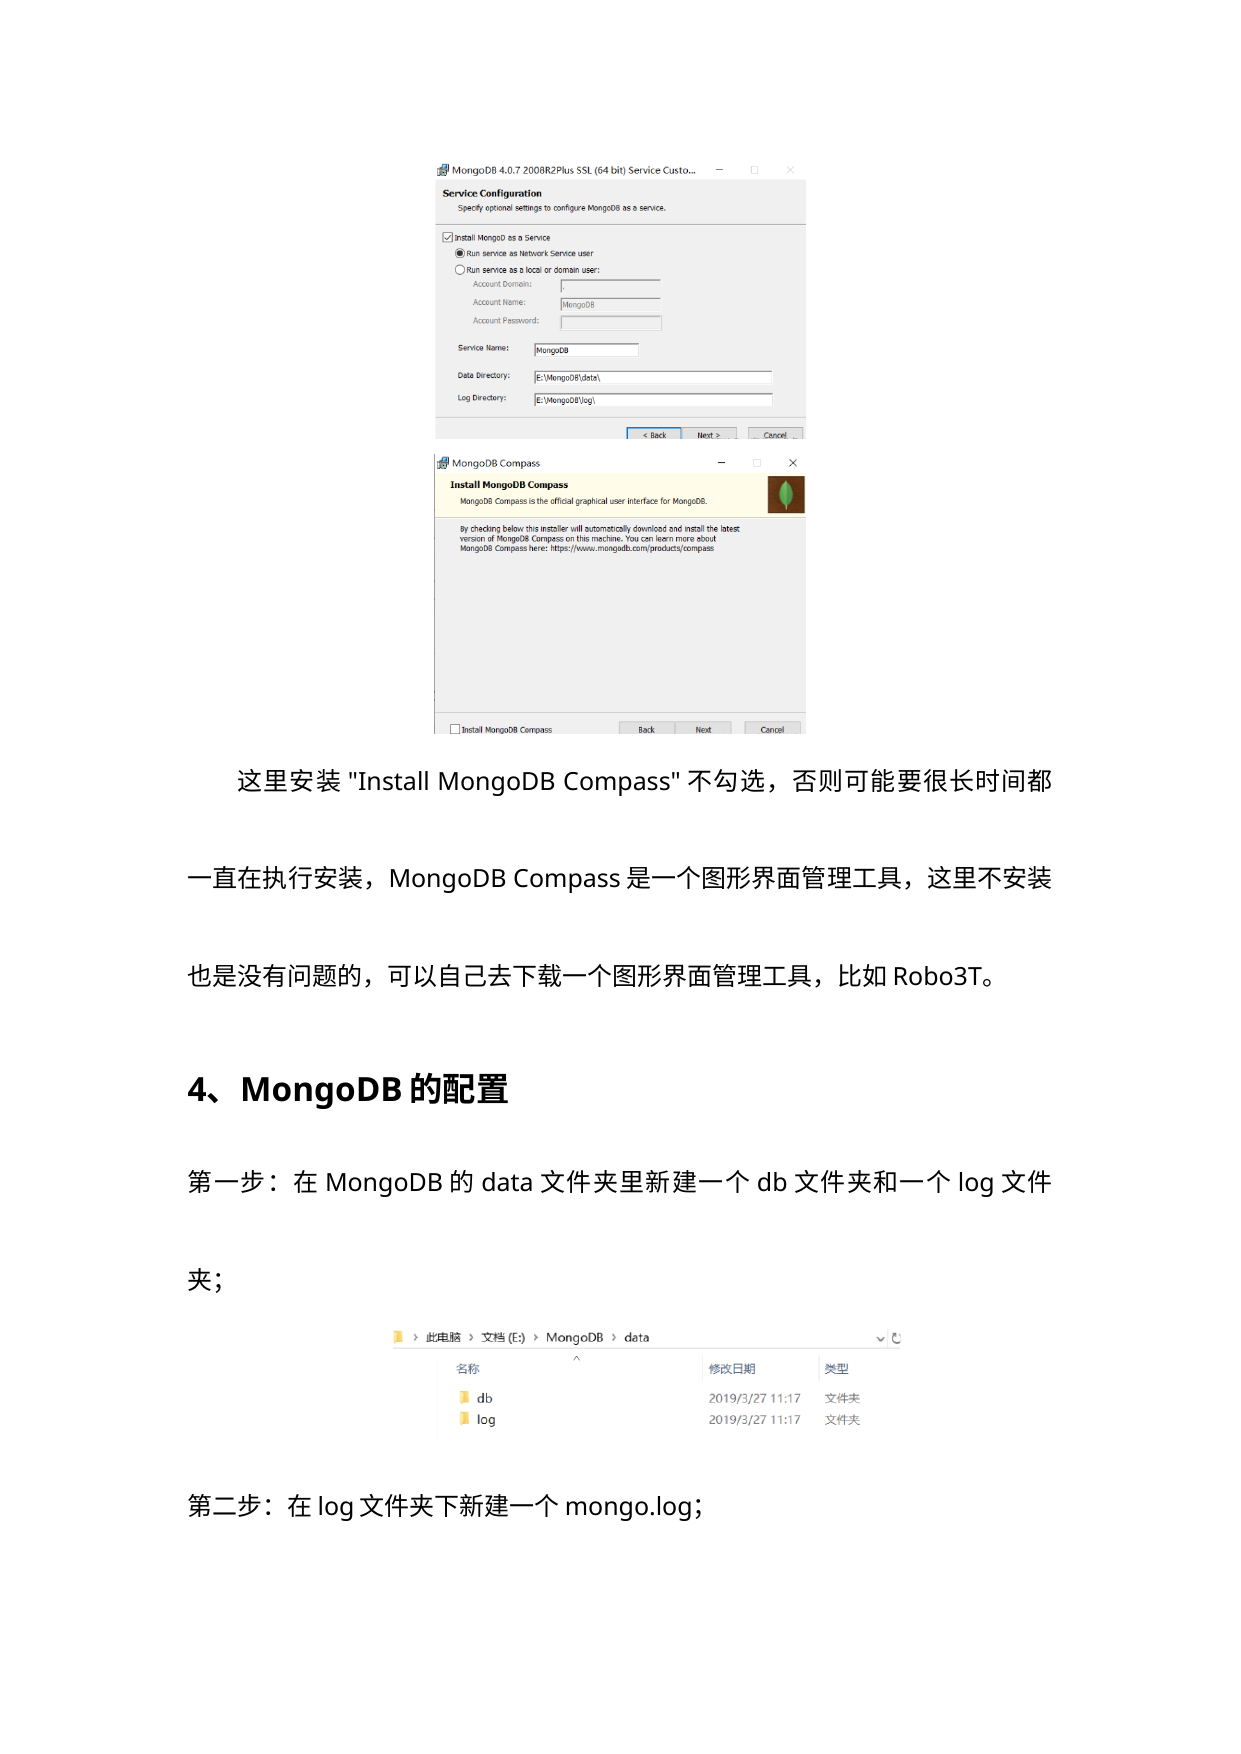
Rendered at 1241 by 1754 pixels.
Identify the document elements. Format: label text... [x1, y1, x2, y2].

picture [434, 162, 807, 439]
list 第二步：在log文件夹下新建一个mongo.log； [187, 1472, 1053, 1537]
picture [434, 454, 806, 734]
list 这里安装 "Install MongoDB Compass" 不勾选，否则可能要很长时间都一直在执行安装，MongoDB Compass是一个图形界面管理工具，这里不安装也是没有问题的，可以自己去下载一个图形界面管理工具，比如Robo3T。 [187, 747, 1053, 1007]
subtitle 4、MongoDB的配置 [187, 1054, 1053, 1119]
list 第一步：在MongoDB的data文件夹里新建一个db文件夹和一个log文件夹； [187, 1148, 1053, 1311]
picture [389, 1329, 901, 1444]
